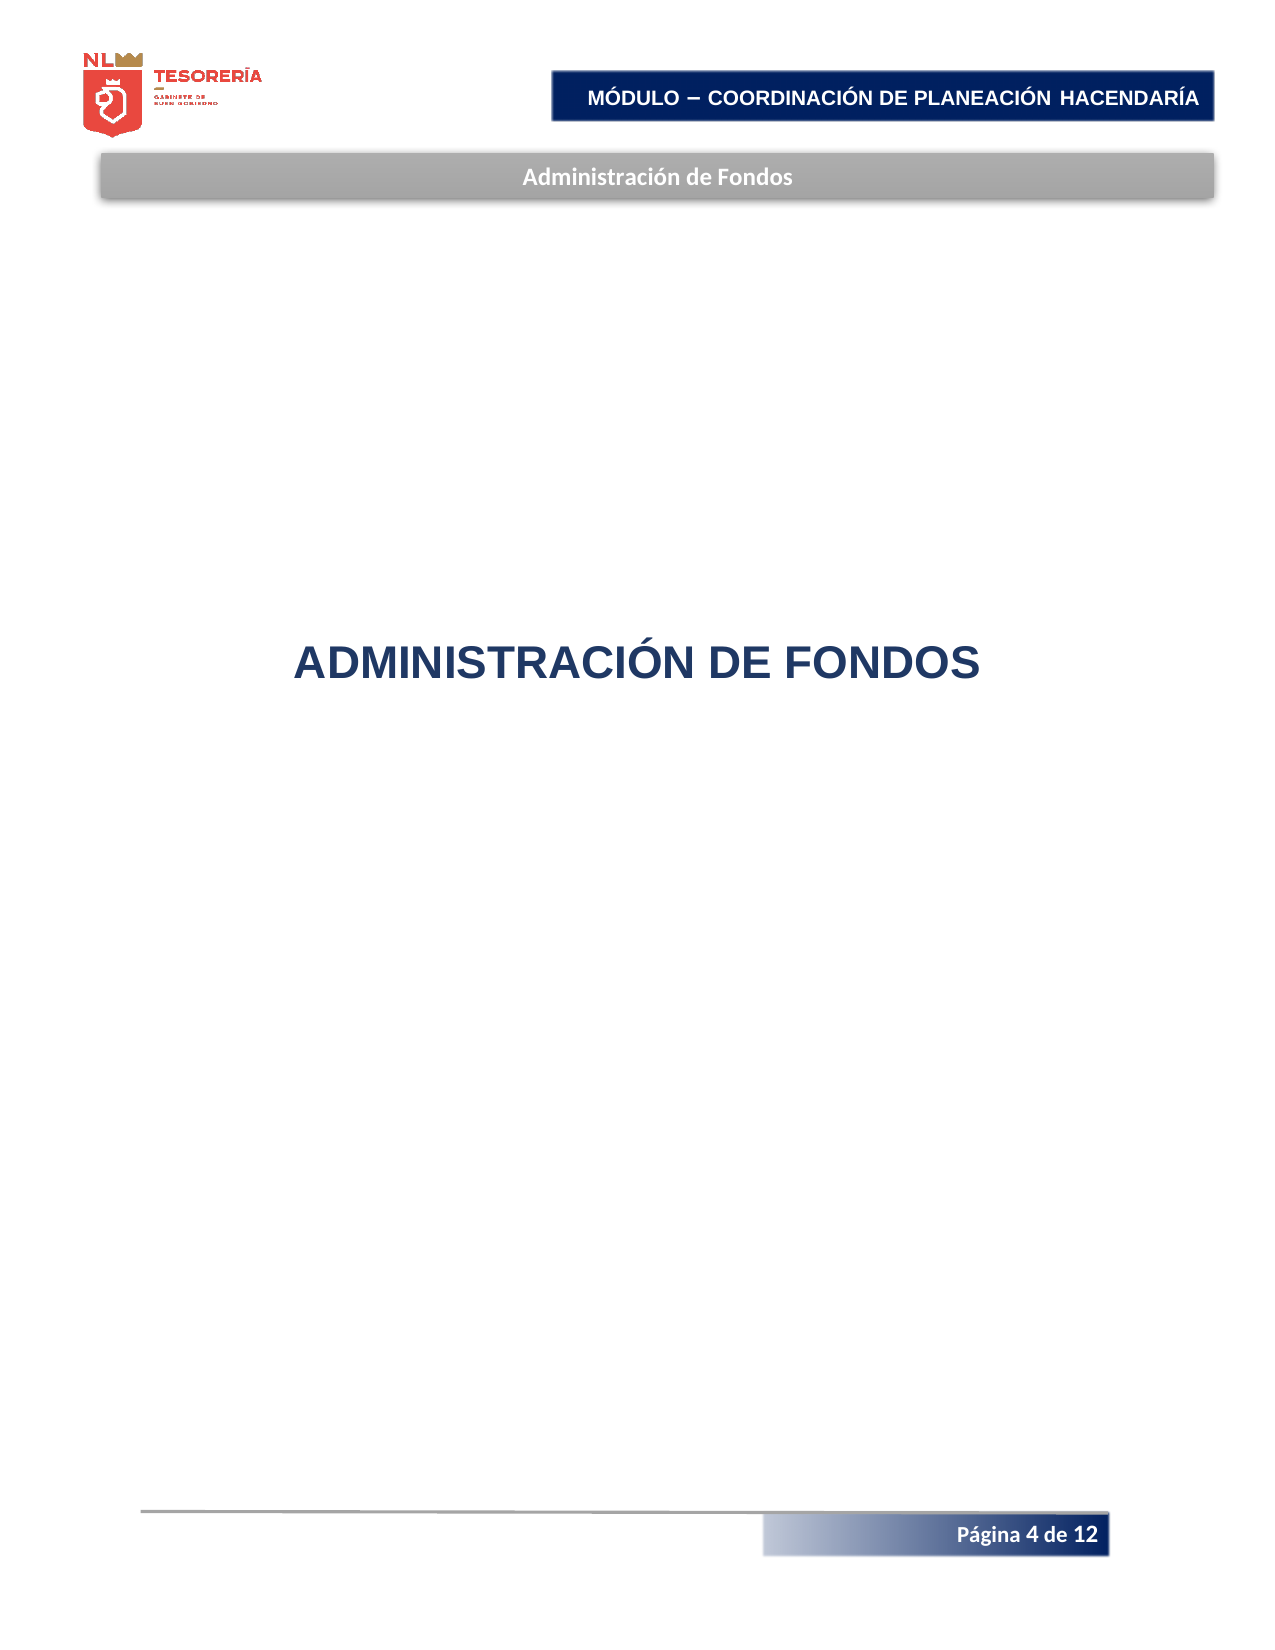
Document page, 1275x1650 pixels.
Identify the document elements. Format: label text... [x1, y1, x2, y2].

subtitle ADMINISTRACIÓN DE FONDOS [177, 636, 1098, 688]
picture [79, 43, 264, 140]
